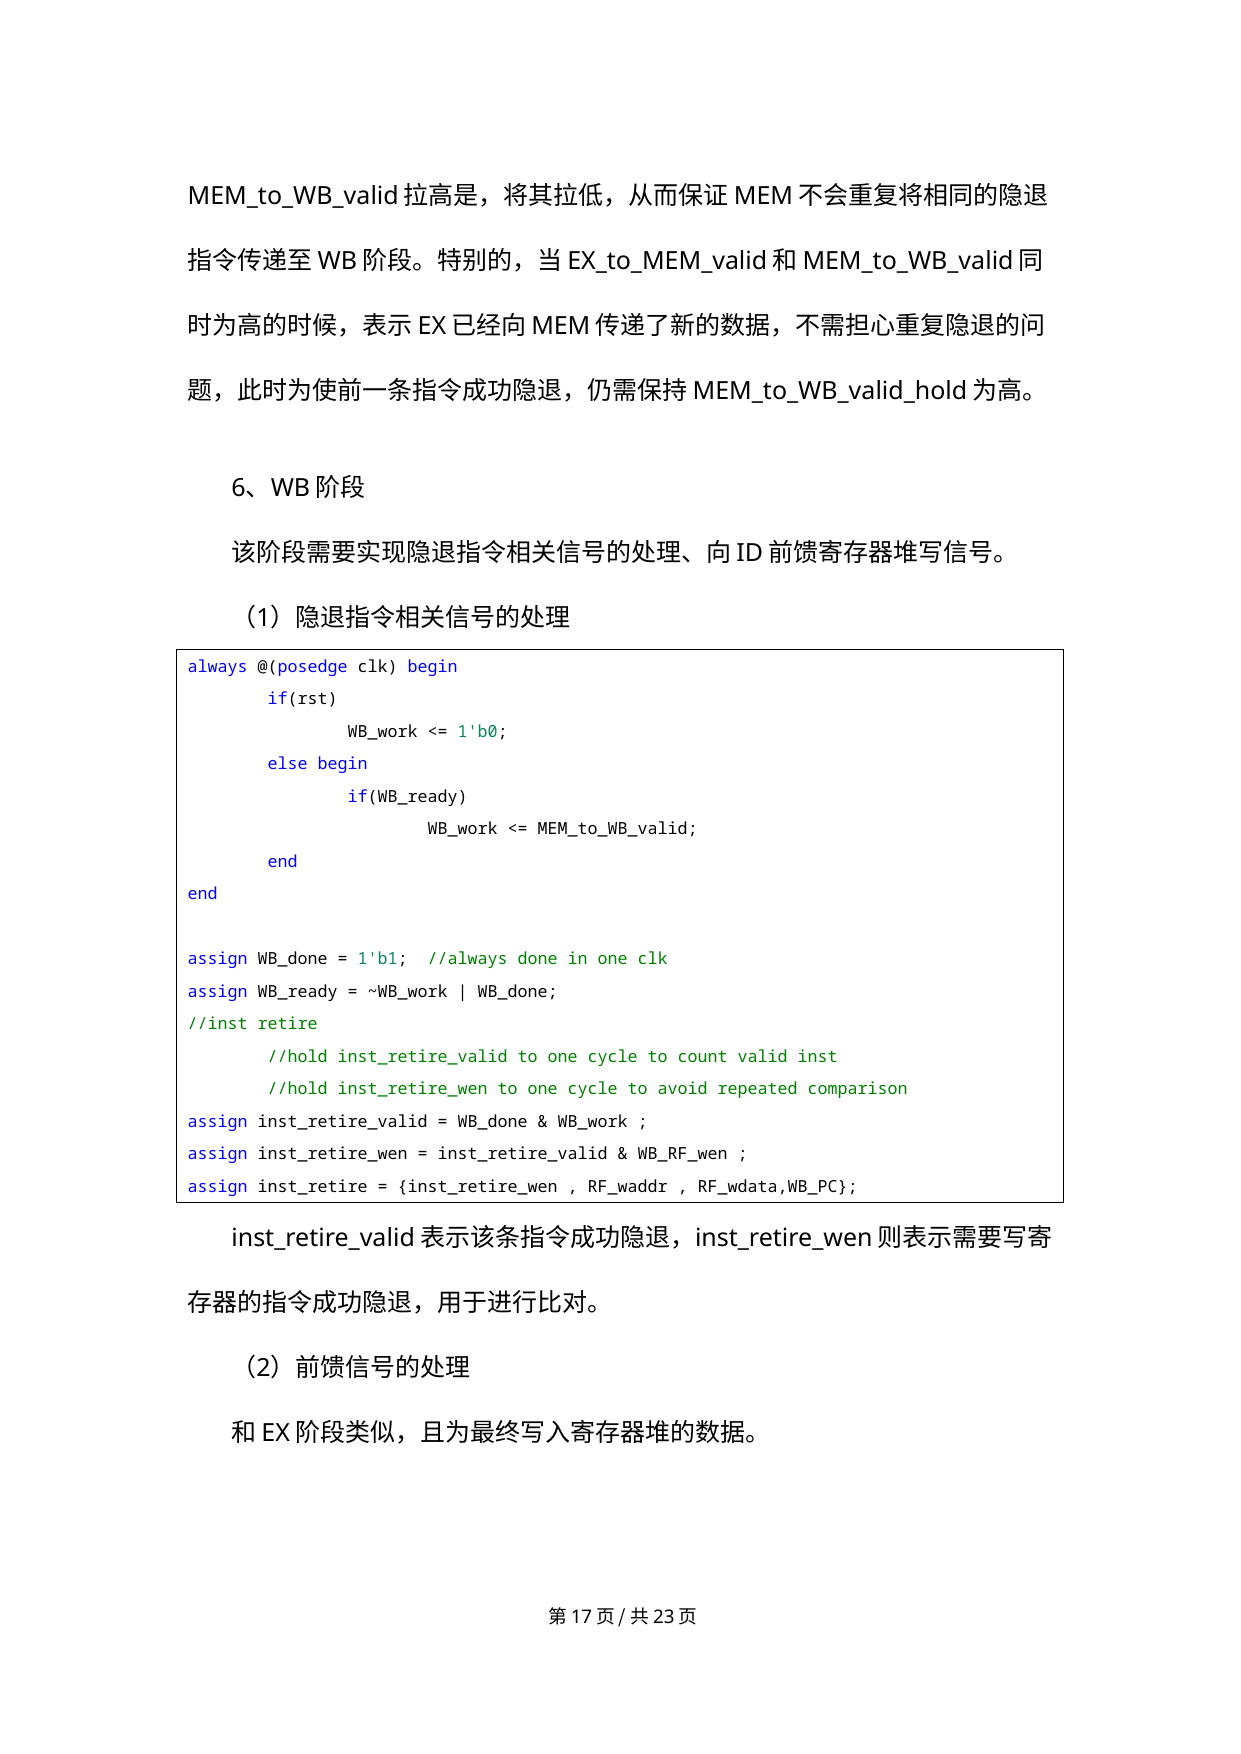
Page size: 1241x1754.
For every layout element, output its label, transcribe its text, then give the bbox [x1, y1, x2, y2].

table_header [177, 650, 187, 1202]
list WB阶段 该阶段需要实现隐退指令相关信号的处理、向ID前馈寄存器堆写信号。 （1）隐退指令相关信号的处理 [187, 453, 1053, 648]
list inst_retire_valid表示该条指令成功隐退，inst_retire_wen则表示需要写寄存器的指令成功隐退，用于进行比对。 （2）前馈信号的处理 [187, 1203, 1053, 1398]
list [187, 1398, 1053, 1463]
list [187, 161, 1053, 453]
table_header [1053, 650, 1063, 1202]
